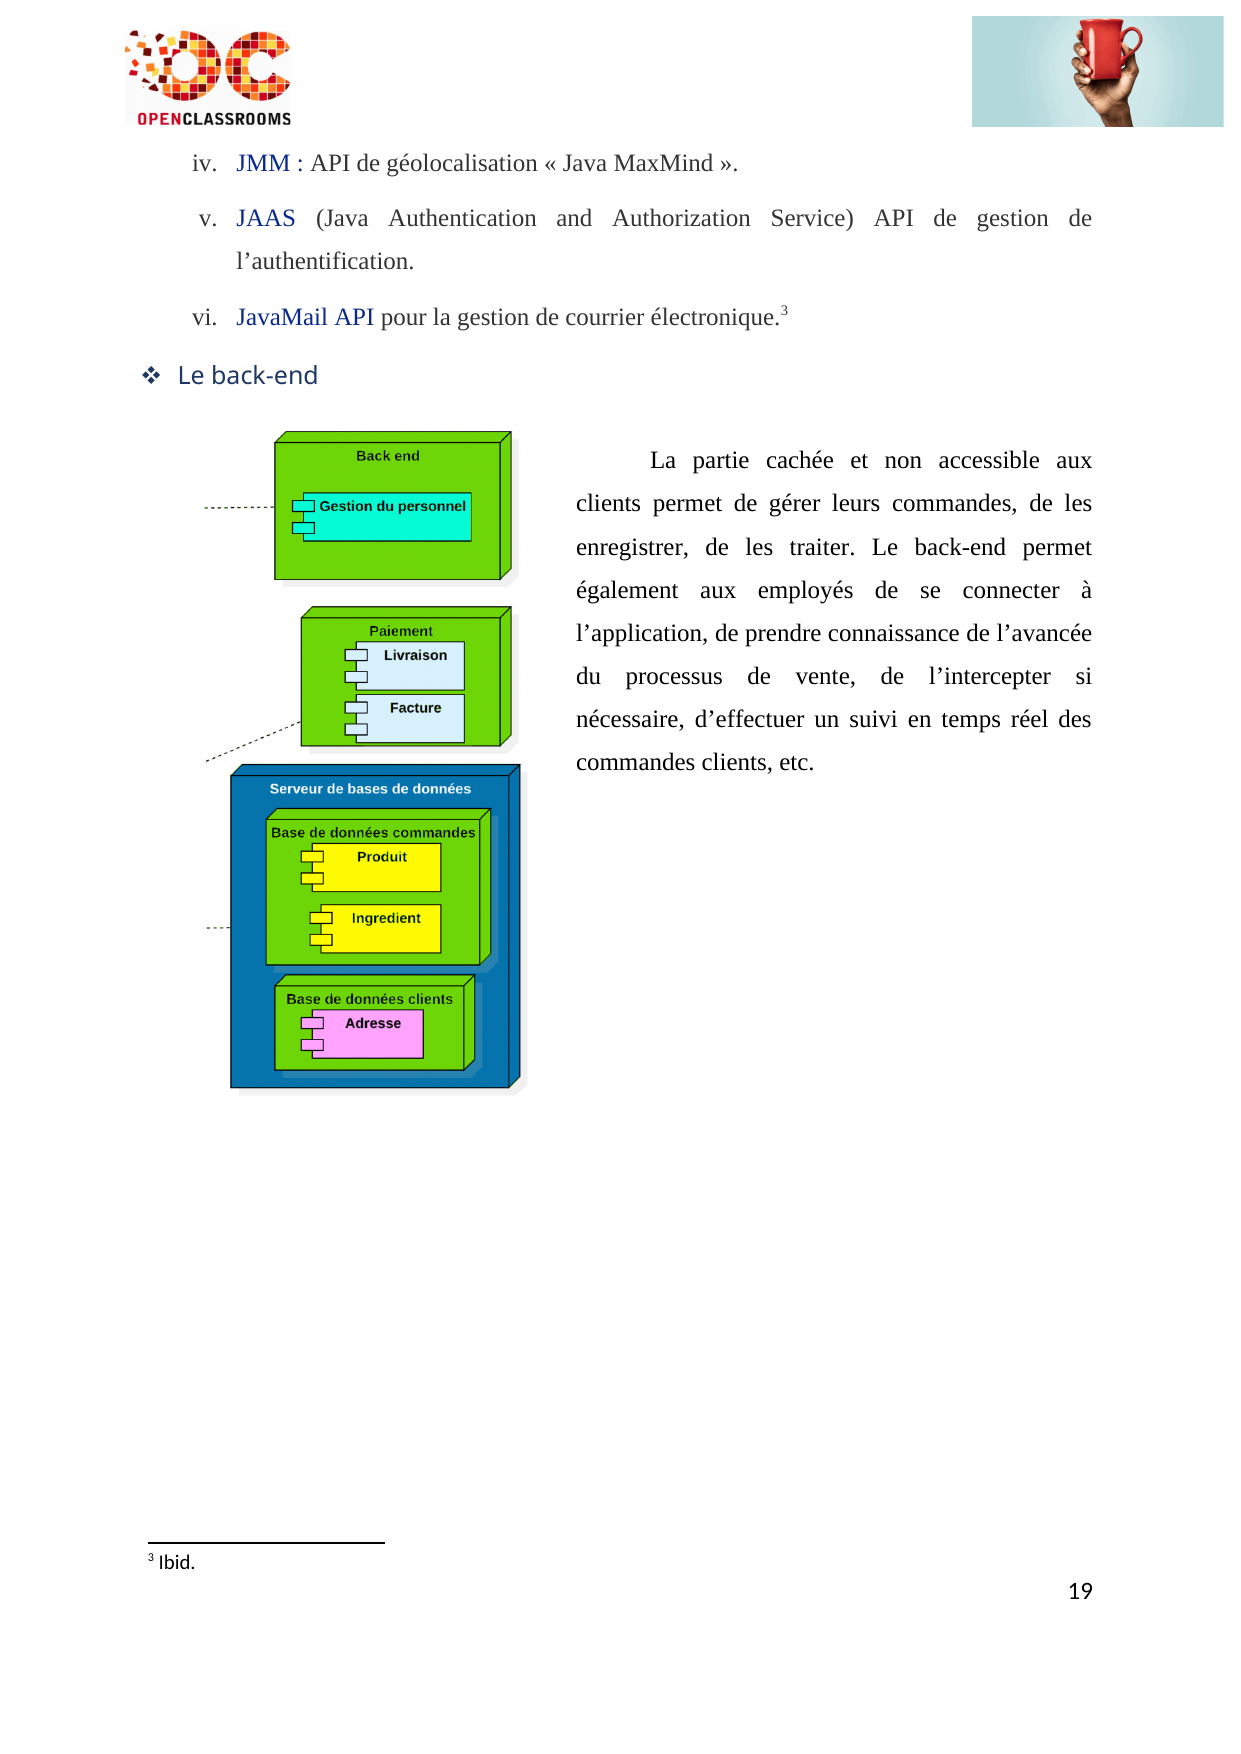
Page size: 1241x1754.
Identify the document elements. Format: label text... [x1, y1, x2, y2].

list JavaMail API pour la gestion de courrier électronique. [217, 302, 1093, 331]
subtitle Le back-end [140, 358, 1093, 392]
picture [972, 16, 1224, 127]
picture [125, 15, 291, 140]
list JMM : API de géolocalisation « Java MaxMind ». [217, 148, 1093, 176]
text La partie cachée et non accessible aux clients permet de gérer leurs commandes, de les enregistrer, de les traiter. Le back-end permet également aux employés de se connecter à l’application, de prendre connaissance de l’avancée du processus de vente, de l’intercepter si nécessaire, d’effectuer un suivi en temps réel des commandes clients, etc. [576, 445, 1093, 776]
list JAAS (Java Authentication and Authorization Service) API de gestion de l’authentification. [217, 203, 1093, 275]
picture [203, 405, 545, 1115]
